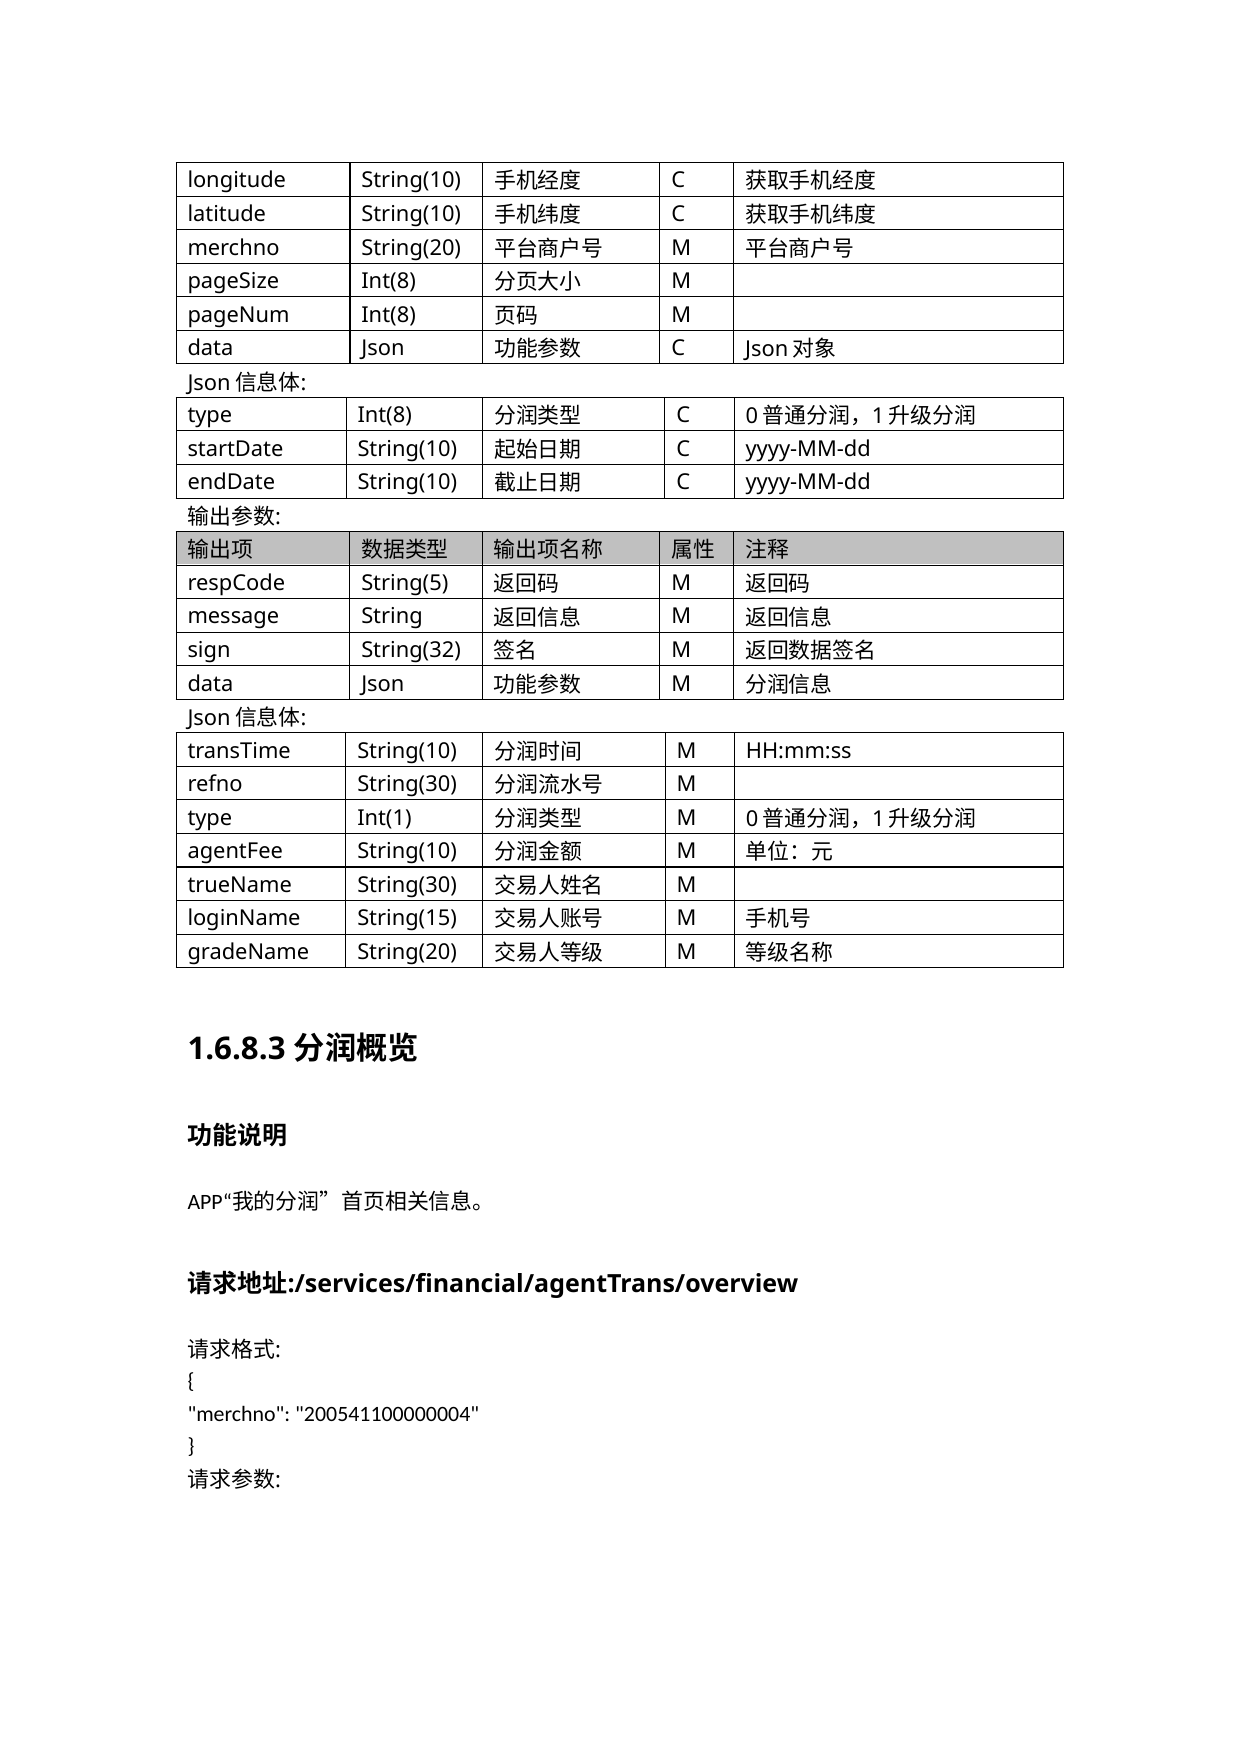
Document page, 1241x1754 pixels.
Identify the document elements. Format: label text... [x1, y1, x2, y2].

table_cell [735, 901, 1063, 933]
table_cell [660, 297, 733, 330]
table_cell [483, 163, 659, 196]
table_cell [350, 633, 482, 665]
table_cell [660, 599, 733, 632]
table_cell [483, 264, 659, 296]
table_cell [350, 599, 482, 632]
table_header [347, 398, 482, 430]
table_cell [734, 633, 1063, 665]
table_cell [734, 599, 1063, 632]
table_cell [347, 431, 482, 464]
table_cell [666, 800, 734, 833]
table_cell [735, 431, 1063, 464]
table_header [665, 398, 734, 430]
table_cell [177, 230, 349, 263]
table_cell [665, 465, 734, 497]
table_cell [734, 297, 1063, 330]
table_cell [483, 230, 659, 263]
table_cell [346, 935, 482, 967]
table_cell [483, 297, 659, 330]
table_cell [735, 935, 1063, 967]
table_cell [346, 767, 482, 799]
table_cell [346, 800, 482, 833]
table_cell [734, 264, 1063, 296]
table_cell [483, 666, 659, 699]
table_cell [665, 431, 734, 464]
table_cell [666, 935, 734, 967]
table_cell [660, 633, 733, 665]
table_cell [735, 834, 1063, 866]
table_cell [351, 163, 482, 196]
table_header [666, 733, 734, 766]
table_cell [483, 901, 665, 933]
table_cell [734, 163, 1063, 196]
text } [187, 1429, 1053, 1462]
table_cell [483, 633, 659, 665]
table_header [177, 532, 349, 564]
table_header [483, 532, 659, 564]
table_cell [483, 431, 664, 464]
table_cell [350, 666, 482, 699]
subtitle 1.6.8.3 分润概览 [187, 1013, 1053, 1078]
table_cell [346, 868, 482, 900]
text 请求地址:/services/financial/agentTrans/overview [187, 1249, 1053, 1314]
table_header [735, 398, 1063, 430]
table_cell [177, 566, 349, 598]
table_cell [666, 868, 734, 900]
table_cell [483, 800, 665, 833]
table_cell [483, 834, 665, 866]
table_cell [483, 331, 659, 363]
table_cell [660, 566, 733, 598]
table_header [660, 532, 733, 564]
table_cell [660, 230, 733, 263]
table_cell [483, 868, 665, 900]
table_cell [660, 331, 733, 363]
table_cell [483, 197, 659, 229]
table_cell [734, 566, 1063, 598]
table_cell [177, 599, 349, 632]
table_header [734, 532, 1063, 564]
text 请求参数: [187, 1462, 1053, 1494]
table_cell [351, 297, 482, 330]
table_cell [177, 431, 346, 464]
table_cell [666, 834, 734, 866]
text Json信息体: [187, 364, 1053, 397]
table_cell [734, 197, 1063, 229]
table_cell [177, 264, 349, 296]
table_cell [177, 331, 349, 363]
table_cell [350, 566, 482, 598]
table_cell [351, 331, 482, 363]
text Json信息体: [187, 700, 1053, 732]
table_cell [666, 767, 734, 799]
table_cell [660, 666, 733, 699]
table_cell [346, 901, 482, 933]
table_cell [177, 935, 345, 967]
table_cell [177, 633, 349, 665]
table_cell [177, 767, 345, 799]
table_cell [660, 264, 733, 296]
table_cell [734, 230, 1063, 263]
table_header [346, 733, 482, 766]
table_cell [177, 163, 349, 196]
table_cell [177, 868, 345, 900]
text 输出参数: [187, 499, 1053, 531]
text { [187, 1364, 1053, 1397]
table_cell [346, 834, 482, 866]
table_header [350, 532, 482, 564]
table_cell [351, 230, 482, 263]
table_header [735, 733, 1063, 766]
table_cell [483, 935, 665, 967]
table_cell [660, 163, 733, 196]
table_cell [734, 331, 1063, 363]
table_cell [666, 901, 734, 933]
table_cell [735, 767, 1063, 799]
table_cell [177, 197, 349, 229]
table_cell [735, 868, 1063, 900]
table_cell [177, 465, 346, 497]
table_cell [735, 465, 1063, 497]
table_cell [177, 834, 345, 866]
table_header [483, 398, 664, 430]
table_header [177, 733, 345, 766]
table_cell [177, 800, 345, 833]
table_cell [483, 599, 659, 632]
text APP“我的分润”首页相关信息。 [187, 1184, 1053, 1216]
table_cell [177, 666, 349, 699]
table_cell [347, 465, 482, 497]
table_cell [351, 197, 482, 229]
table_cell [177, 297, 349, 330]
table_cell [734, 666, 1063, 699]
text 请求格式: [187, 1332, 1053, 1364]
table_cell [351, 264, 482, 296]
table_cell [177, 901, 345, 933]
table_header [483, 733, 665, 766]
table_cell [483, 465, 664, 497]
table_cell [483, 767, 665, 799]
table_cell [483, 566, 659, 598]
text 功能说明 [187, 1101, 1053, 1166]
text "merchno": "200541100000004" [187, 1397, 1053, 1429]
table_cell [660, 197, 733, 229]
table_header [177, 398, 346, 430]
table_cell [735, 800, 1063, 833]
